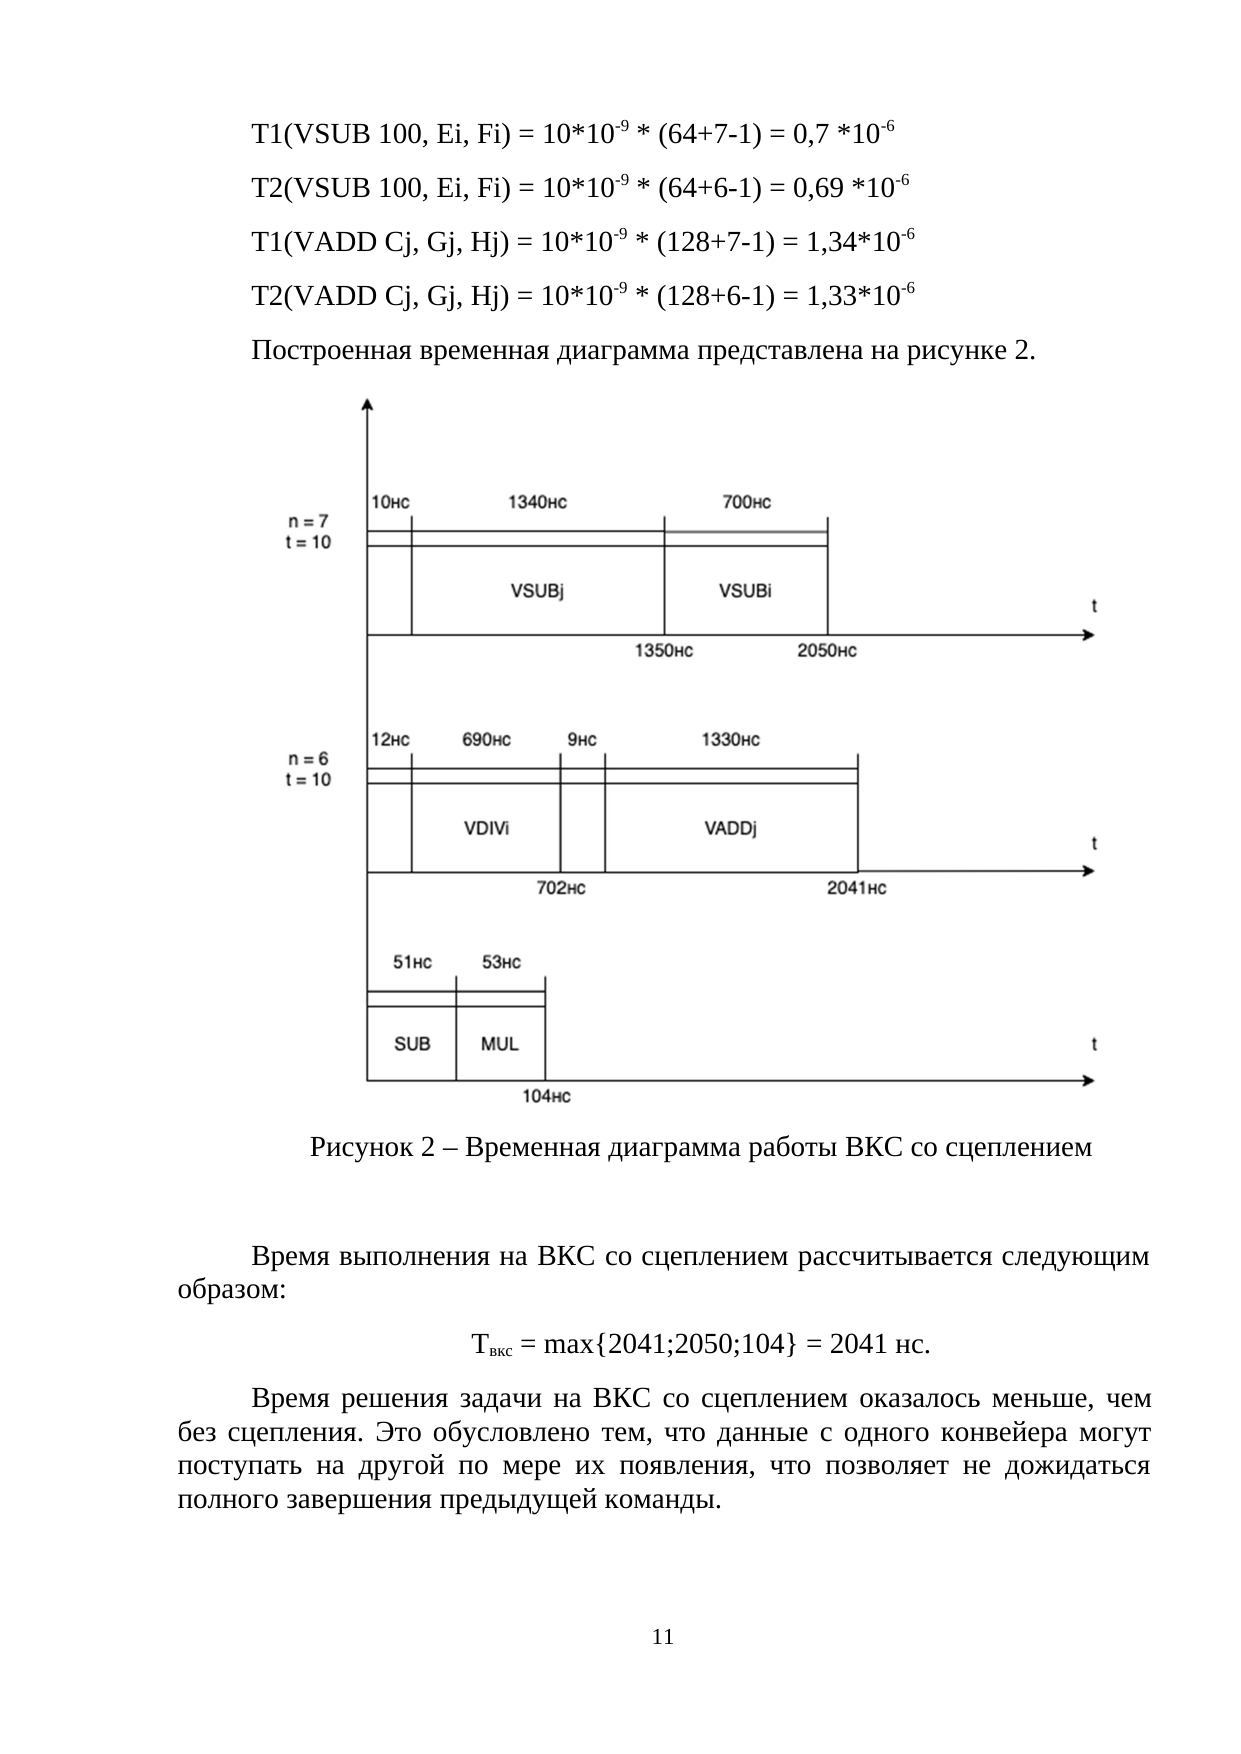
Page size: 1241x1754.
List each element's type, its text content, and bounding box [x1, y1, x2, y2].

picture [276, 386, 1126, 1112]
text T1(VSUB 100, Ei, Fi) = 10*10-9 * (64+7-1) = 0,7 *10-6 T2(VSUB 100, Ei, Fi) = 10*10-9 * (64+6-1) = 0,69 *10-6 T1(VADD Cj, Gj, Hj) = 10*10-9 * (128+7-1) = 1,34*10-6 T2(VADD Cj, Gj, Hj) = 10*10-9 * (128+6-1) = 1,33*10-6 [251, 116, 920, 311]
text Время выполнения на ВКС со сцеплением рассчитывается следующим образом: [177, 1238, 1198, 1305]
text Tвкс = max{2041;2050;104} = 2041 нс. [255, 1326, 1147, 1360]
text Время решения задачи на ВКС со сцеплением оказалось меньше, чем без сцепления. Это обусловлено тем, что данные с одного конвейера могут поступать на другой по мере их появления, что позволяет не дожидаться полного завершения предыдущей команды. [177, 1380, 1152, 1514]
text Построенная временная диаграмма представлена на рисунке 2. [251, 332, 1198, 366]
